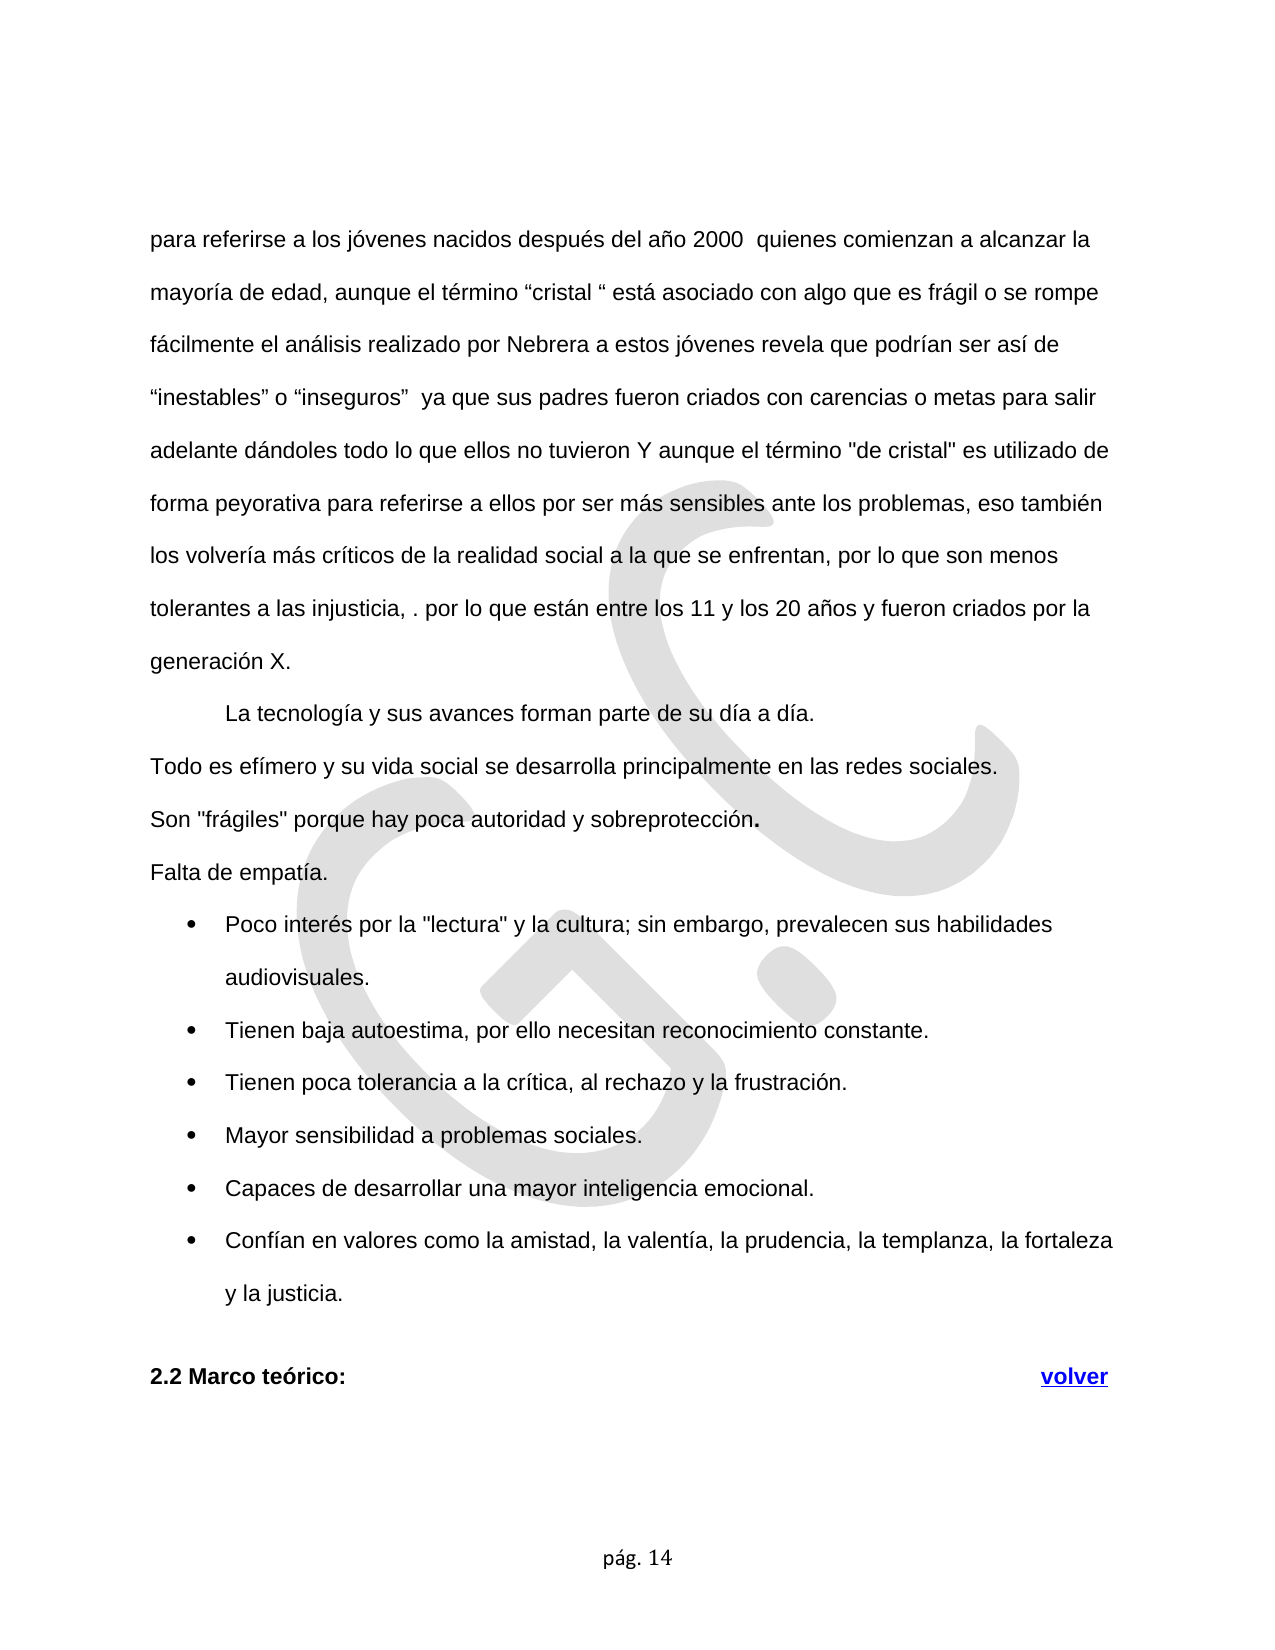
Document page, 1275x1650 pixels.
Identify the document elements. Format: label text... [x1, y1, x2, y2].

list Tienen poca tolerancia a la crítica, al rechazo y la frustración. [187, 1069, 1125, 1096]
text Todo es efímero y su vida social se desarrolla principalmente en las redes sociales. [150, 753, 1125, 779]
list Confían en valores como la amistad, la valentía, la prudencia, la templanza, la fortaleza y la justicia. [187, 1227, 1125, 1307]
list Capaces de desarrollar una mayor inteligencia emocional. [187, 1175, 1125, 1201]
text Son "frágiles" porque hay poca autoridad y sobreprotección. [150, 806, 1125, 832]
list Poco interés por la "lectura" y la cultura; sin embargo, prevalecen sus habilidades audiovisuales. [187, 911, 1125, 990]
list Mayor sensibilidad a problemas sociales. [187, 1122, 1125, 1148]
list Tienen baja autoestima, por ello necesitan reconocimiento constante. [187, 1017, 1125, 1043]
text La tecnología y sus avances forman parte de su día a día. [150, 700, 1125, 727]
text 2.2 Marco teórico: volver [150, 1363, 1125, 1389]
text Falta de empatía. [150, 858, 1125, 885]
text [150, 226, 1125, 674]
